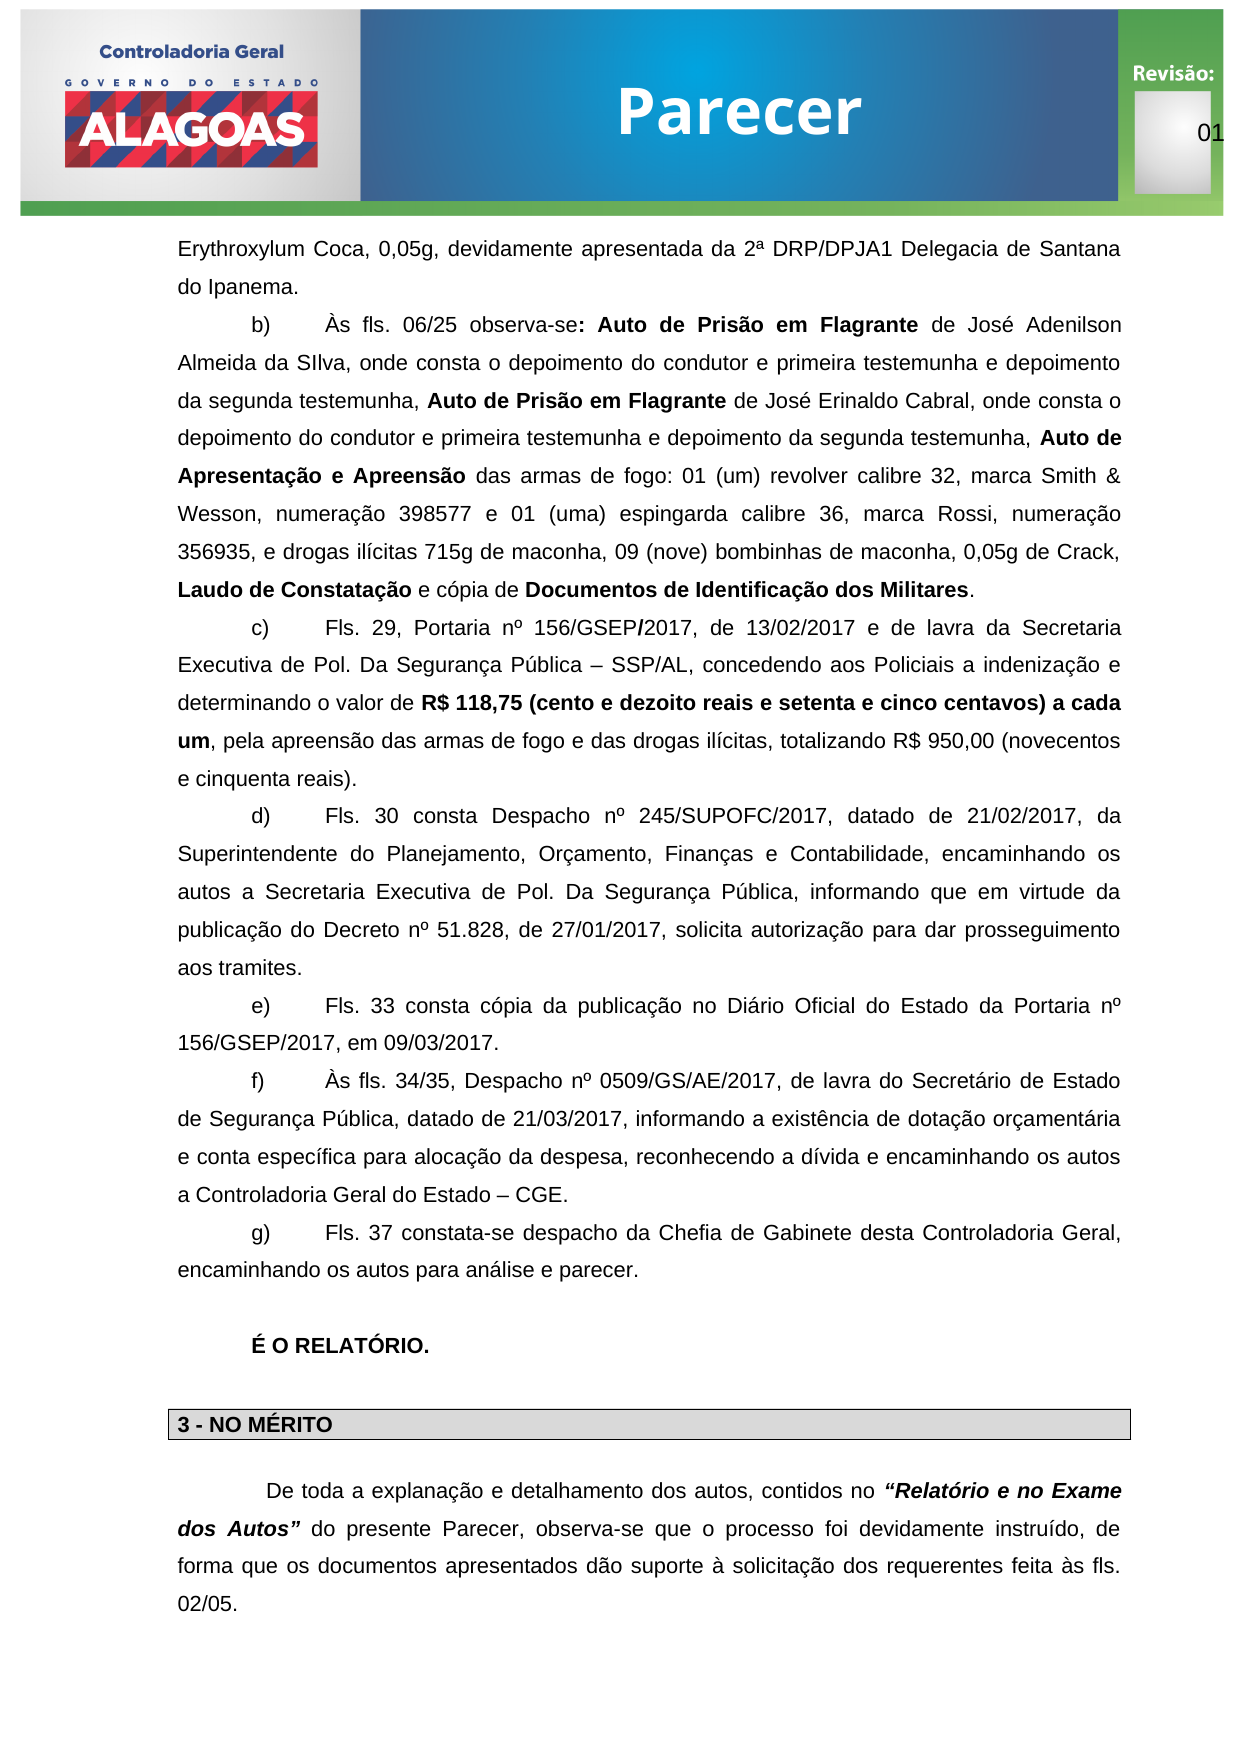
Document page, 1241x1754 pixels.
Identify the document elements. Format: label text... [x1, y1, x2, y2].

list Fls. 37 constata-se despacho da Chefia de Gabinete desta Controladoria Geral, encaminhando os autos para análise e parecer. [177, 1219, 1122, 1282]
list Às fls. 06/25 observa-se: Auto de Prisão em Flagrante de José Adenilson Almeida da SIlva, onde consta o depoimento do condutor e primeira testemunha e depoimento da segunda testemunha, Auto de Prisão em Flagrante de José Erinaldo Cabral, onde consta o depoimento do condutor e primeira testemunha e depoimento da segunda testemunha, Auto de Apresentação e Apreensão das armas de fogo: 01 (um) revolver calibre 32, marca Smith & Wesson, numeração 398577 e 01 (uma) espingarda calibre 36, marca Rossi, numeração 356935, e drogas ilícitas 715g de maconha, 09 (nove) bombinhas de maconha, 0,05g de Crack, Laudo de Constatação e cópia de Documentos de Identificação dos Militares. [177, 312, 1122, 602]
text 3 - NO MÉRITO [169, 1410, 1130, 1439]
picture [20, 9, 1224, 216]
list Fls. 33 consta cópia da publicação no Diário Oficial do Estado da Portaria nº 156/GSEP/2017, em 09/03/2017. [177, 992, 1122, 1056]
list Às fls. 34/35, Despacho nº 0509/GS/AE/2017, de lavra do Secretário de Estado de Segurança Pública, datado de 21/03/2017, informando a existência de dotação orçamentária e conta específica para alocação da despesa, reconhecendo a dívida e encaminhando os autos a Controladoria Geral do Estado – CGE. [177, 1068, 1122, 1207]
text De toda a explanação e detalhamento dos autos, contidos no “Relatório e no Exame dos Autos” do presente Parecer, observa-se que o processo foi devidamente instruído, de forma que os documentos apresentados dão suporte à solicitação dos requerentes feita às fls. 02/05. [177, 1478, 1122, 1616]
list É O RELATÓRIO. [251, 1333, 1122, 1358]
list Fls. 29, Portaria nº 156/GSEP/2017, de 13/02/2017 e de lavra da Secretaria Executiva de Pol. Da Segurança Pública – SSP/AL, concedendo aos Policiais a indenização e determinando o valor de R$ 118,75 (cento e dezoito reais e setenta e cinco centavos) a cada um, pela apreensão das armas de fogo e das drogas ilícitas, totalizando R$ 950,00 (novecentos e cinquenta reais). [177, 614, 1122, 791]
list Fls. 30 consta Despacho nº 245/SUPOFC/2017, datado de 21/02/2017, da Superintendente do Planejamento, Orçamento, Finanças e Contabilidade, encaminhando os autos a Secretaria Executiva de Pol. Da Segurança Pública, informando que em virtude da publicação do Decreto nº 51.828, de 27/01/2017, solicita autorização para dar prosseguimento aos tramites. [177, 803, 1122, 980]
